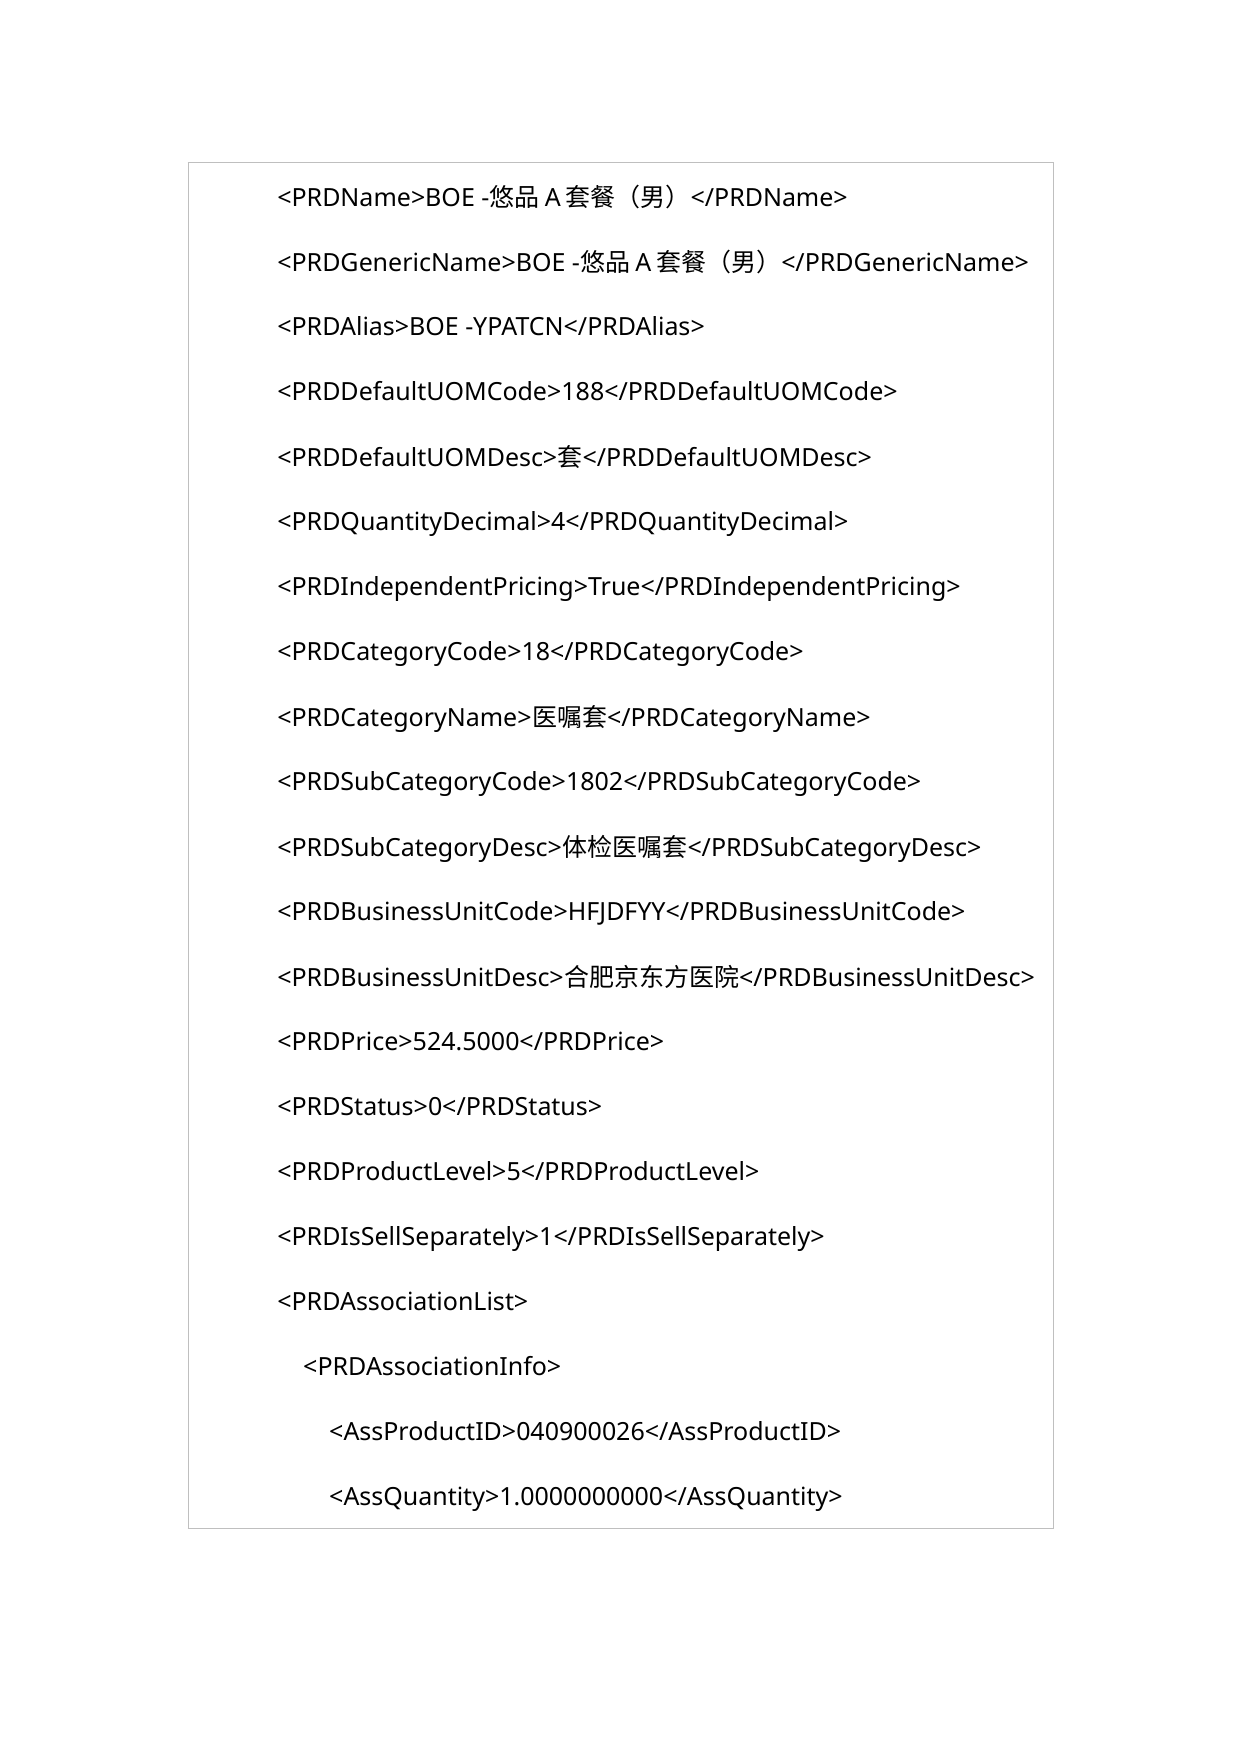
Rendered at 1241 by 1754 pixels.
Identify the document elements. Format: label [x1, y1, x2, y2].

table_cell [189, 163, 1053, 1528]
